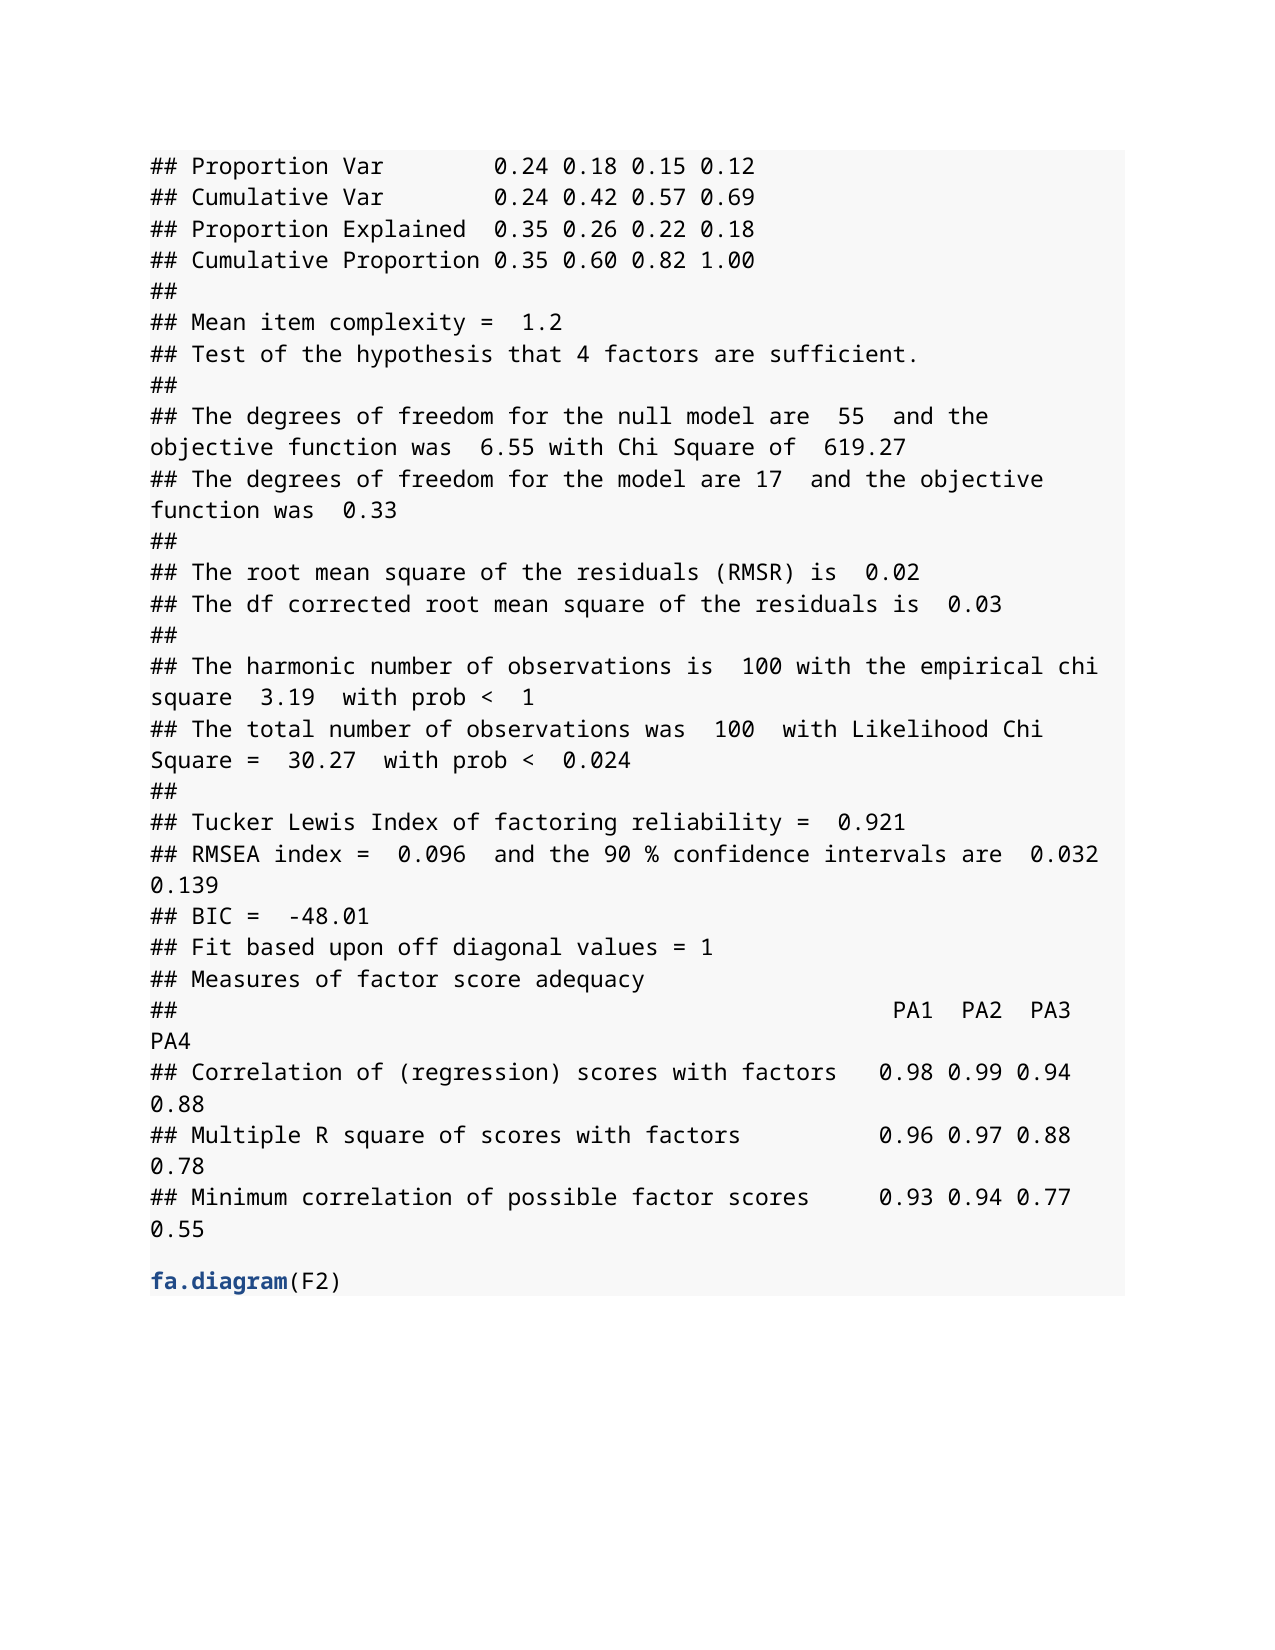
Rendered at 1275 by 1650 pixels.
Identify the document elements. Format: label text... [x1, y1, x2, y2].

text fa.diagram(F2) [150, 1264, 1125, 1296]
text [150, 150, 1125, 1244]
